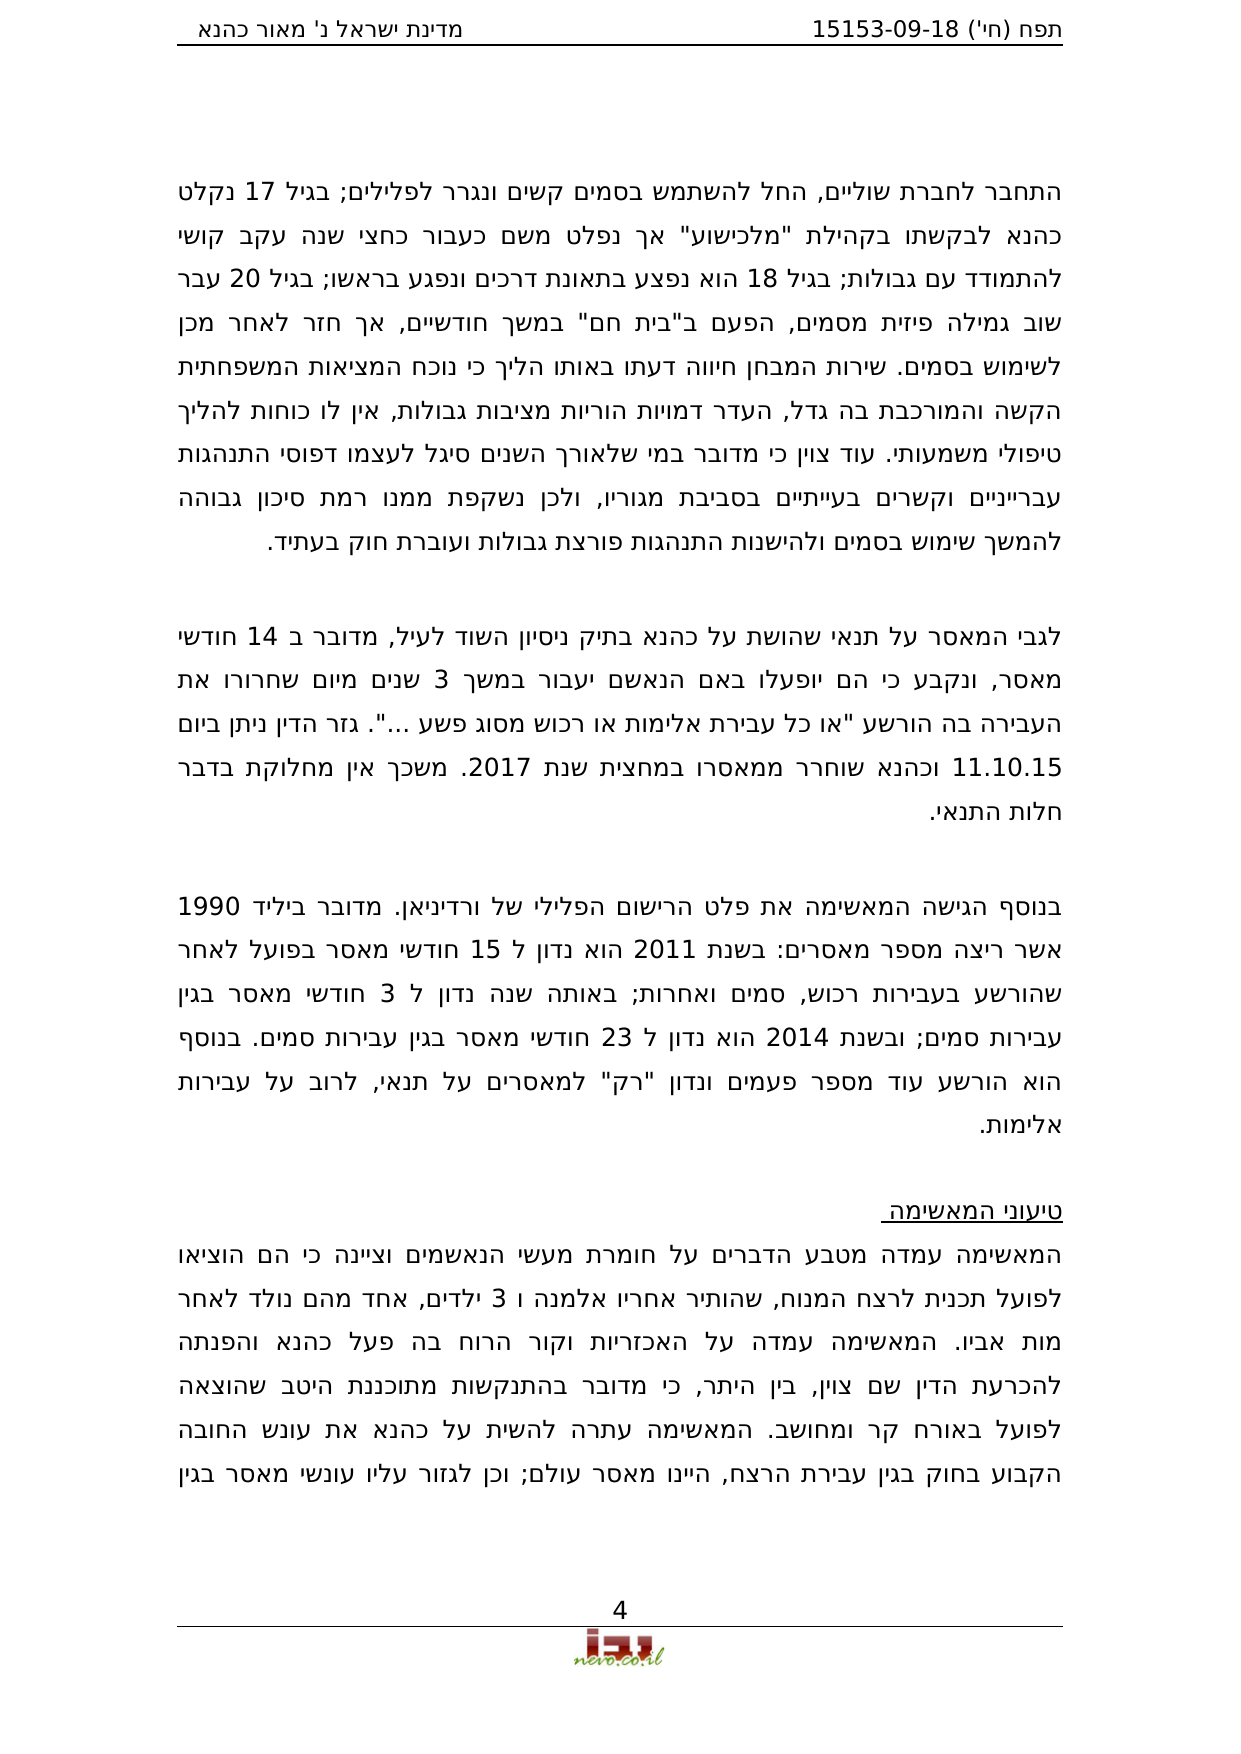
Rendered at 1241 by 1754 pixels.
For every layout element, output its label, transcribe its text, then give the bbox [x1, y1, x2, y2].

text טיעוני המאשימה [177, 1196, 1063, 1225]
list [177, 177, 1063, 556]
picture [574, 1628, 666, 1667]
list בנוסף הגישה המאשימה את פלט הרישום הפלילי של ורדיניאן. מדובר ביליד 1990 אשר ריצה מספר מאסרים: בשנת 2011 הוא נדון ל 15 חודשי מאסר בפועל לאחר שהורשע בעבירות רכוש, סמים ואחרות; באותה שנה נדון ל 3 חודשי מאסר בגין עבירות סמים; ובשנת 2014 הוא נדון ל 23 חודשי מאסר בגין עבירות סמים. בנוסף הוא הורשע עוד מספר פעמים ונדון "רק" למאסרים על תנאי, לרוב על עבירות אלימות. [177, 892, 1063, 1140]
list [177, 1240, 1063, 1488]
list לגבי המאסר על תנאי שהושת על כהנא בתיק ניסיון השוד לעיל, מדובר ב 14 חודשי מאסר, ונקבע כי הם יופעלו באם הנאשם יעבור במשך 3 שנים מיום שחרורו את העבירה בה הורשע "או כל עבירת אלימות או רכוש מסוג פשע ...". גזר הדין ניתן ביום 11.10.15 וכהנא שוחרר ממאסרו במחצית שנת 2017. משכך אין מחלוקת בדבר חלות התנאי. [177, 622, 1063, 826]
